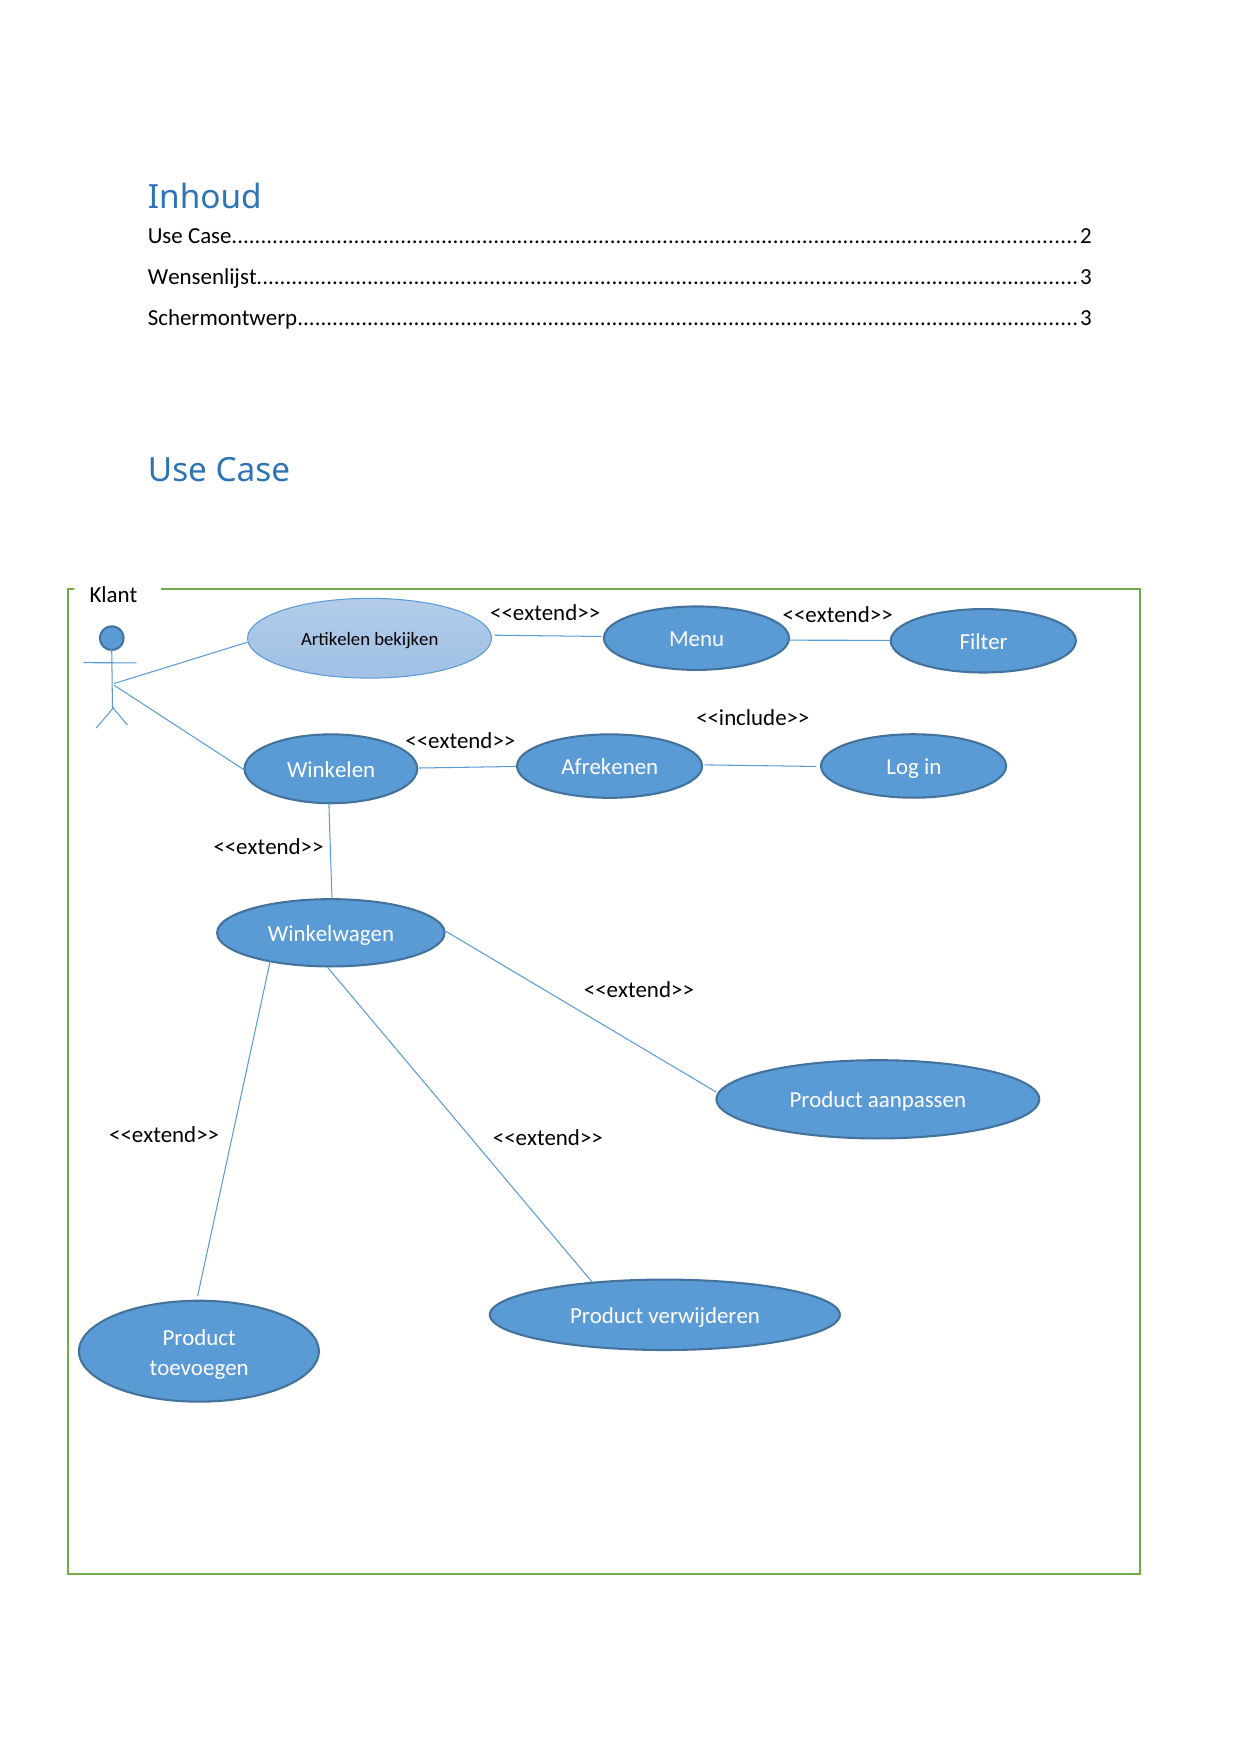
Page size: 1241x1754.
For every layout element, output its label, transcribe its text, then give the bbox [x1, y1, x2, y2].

subtitle Use Case [148, 446, 1093, 491]
